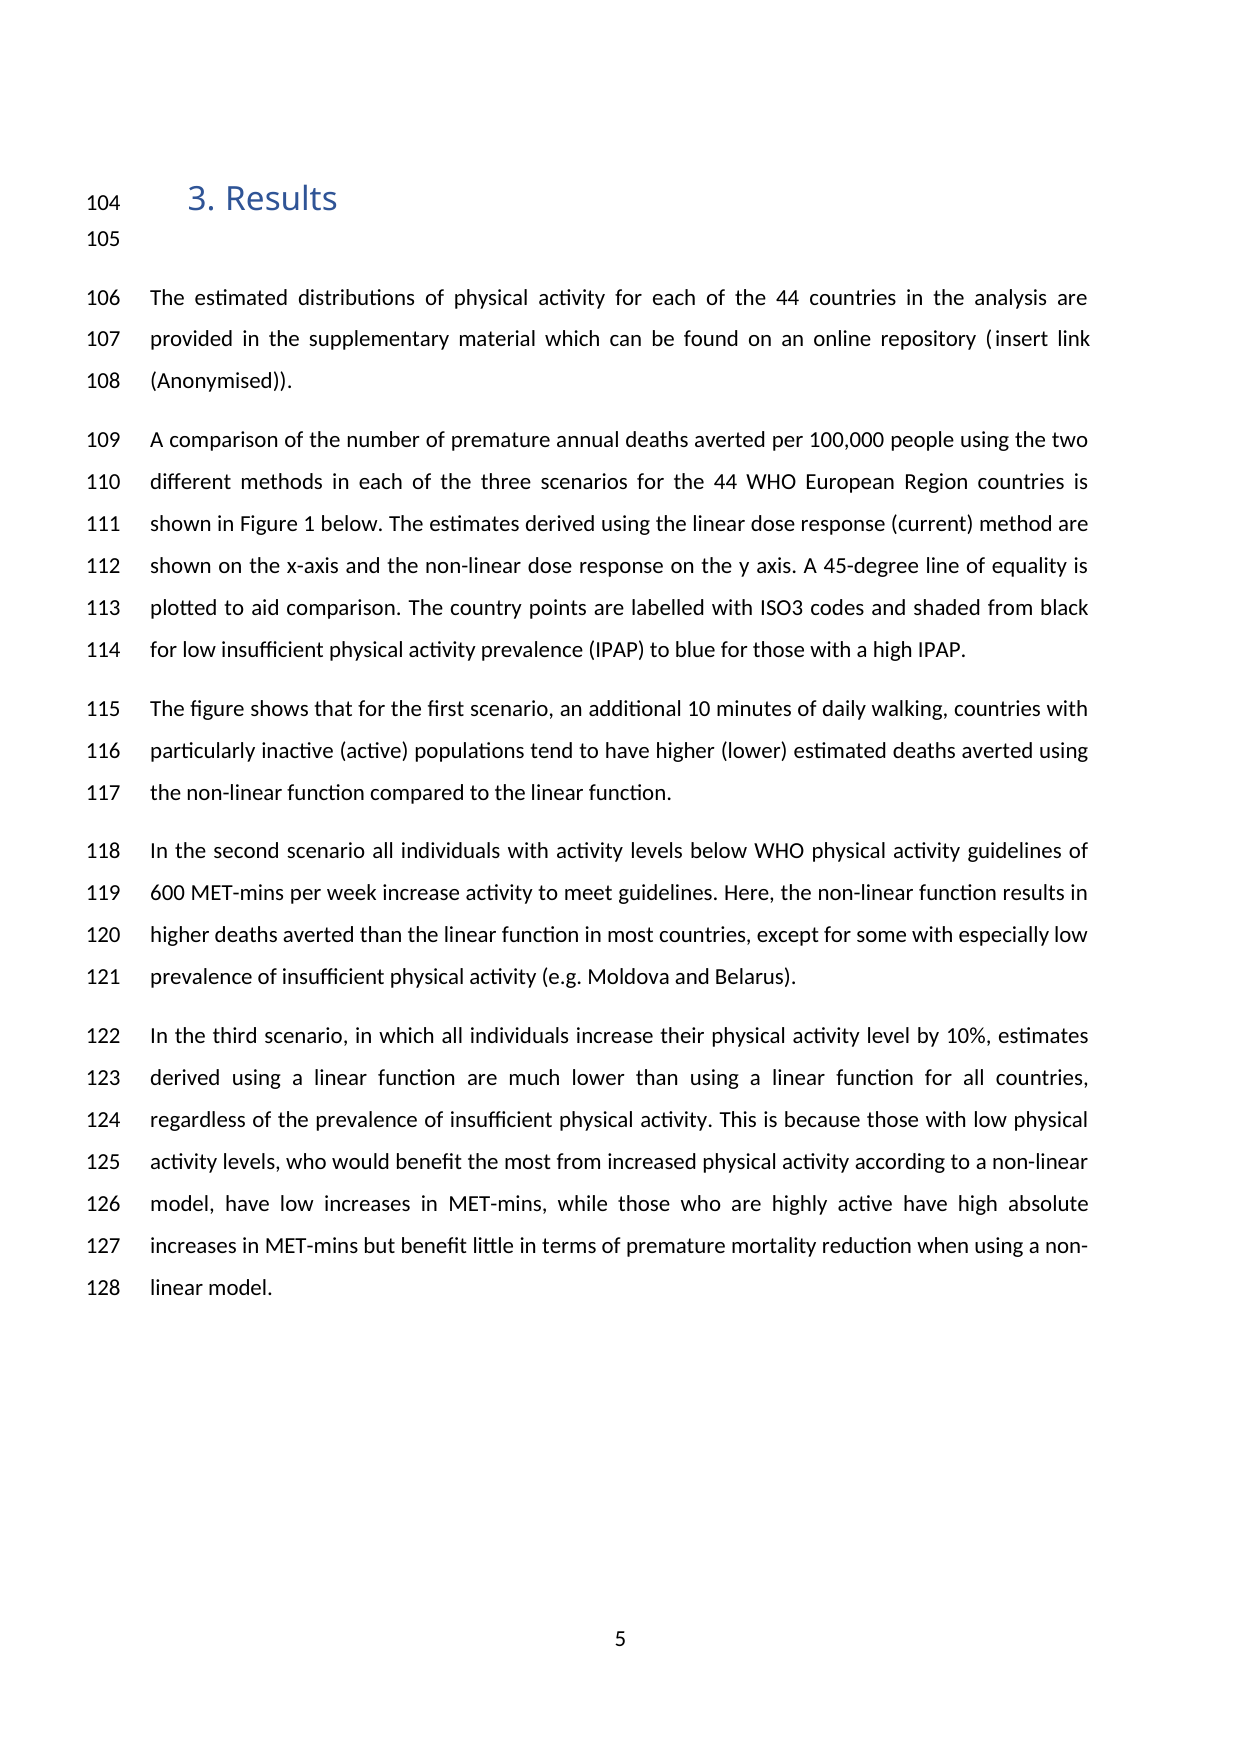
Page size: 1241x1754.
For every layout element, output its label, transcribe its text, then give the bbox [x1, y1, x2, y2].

text The figure shows that for the first scenario, an additional 10 minutes of daily walking, countries with particularly inactive (active) populations tend to have higher (lower) estimated deaths averted using the non-linear function compared to the linear function. [150, 694, 1090, 806]
text In the third scenario, in which all individuals increase their physical activity level by 10%, estimates derived using a linear function are much lower than using a linear function for all countries, regardless of the prevalence of insufficient physical activity. This is because those with low physical activity levels, who would benefit the most from increased physical activity according to a non-linear model, have low increases in MET-mins, while those who are highly active have high absolute increases in MET-mins but benefit little in terms of premature mortality reduction when using a non-linear model. [150, 1021, 1090, 1301]
subtitle Results [187, 175, 1090, 220]
text The estimated distributions of physical activity for each of the 44 countries in the analysis are provided in the supplementary material which can be found on an online repository (insert link (Anonymised)). [150, 283, 1090, 394]
text In the second scenario all individuals with activity levels below WHO physical activity guidelines of 600 MET-mins per week increase activity to meet guidelines. Here, the non-linear function results in higher deaths averted than the linear function in most countries, except for some with especially low prevalence of insufficient physical activity (e.g. Moldova and Belarus). [150, 836, 1090, 990]
text A comparison of the number of premature annual deaths averted per 100,000 people using the two different methods in each of the three scenarios for the 44 WHO European Region countries is shown in Figure 1 below. The estimates derived using the linear dose response (current) method are shown on the x-axis and the non-linear dose response on the y axis. A 45-degree line of equality is plotted to aid comparison. The country points are labelled with ISO3 codes and shaded from black for low insufficient physical activity prevalence (IPAP) to blue for those with a high IPAP. [150, 425, 1090, 663]
